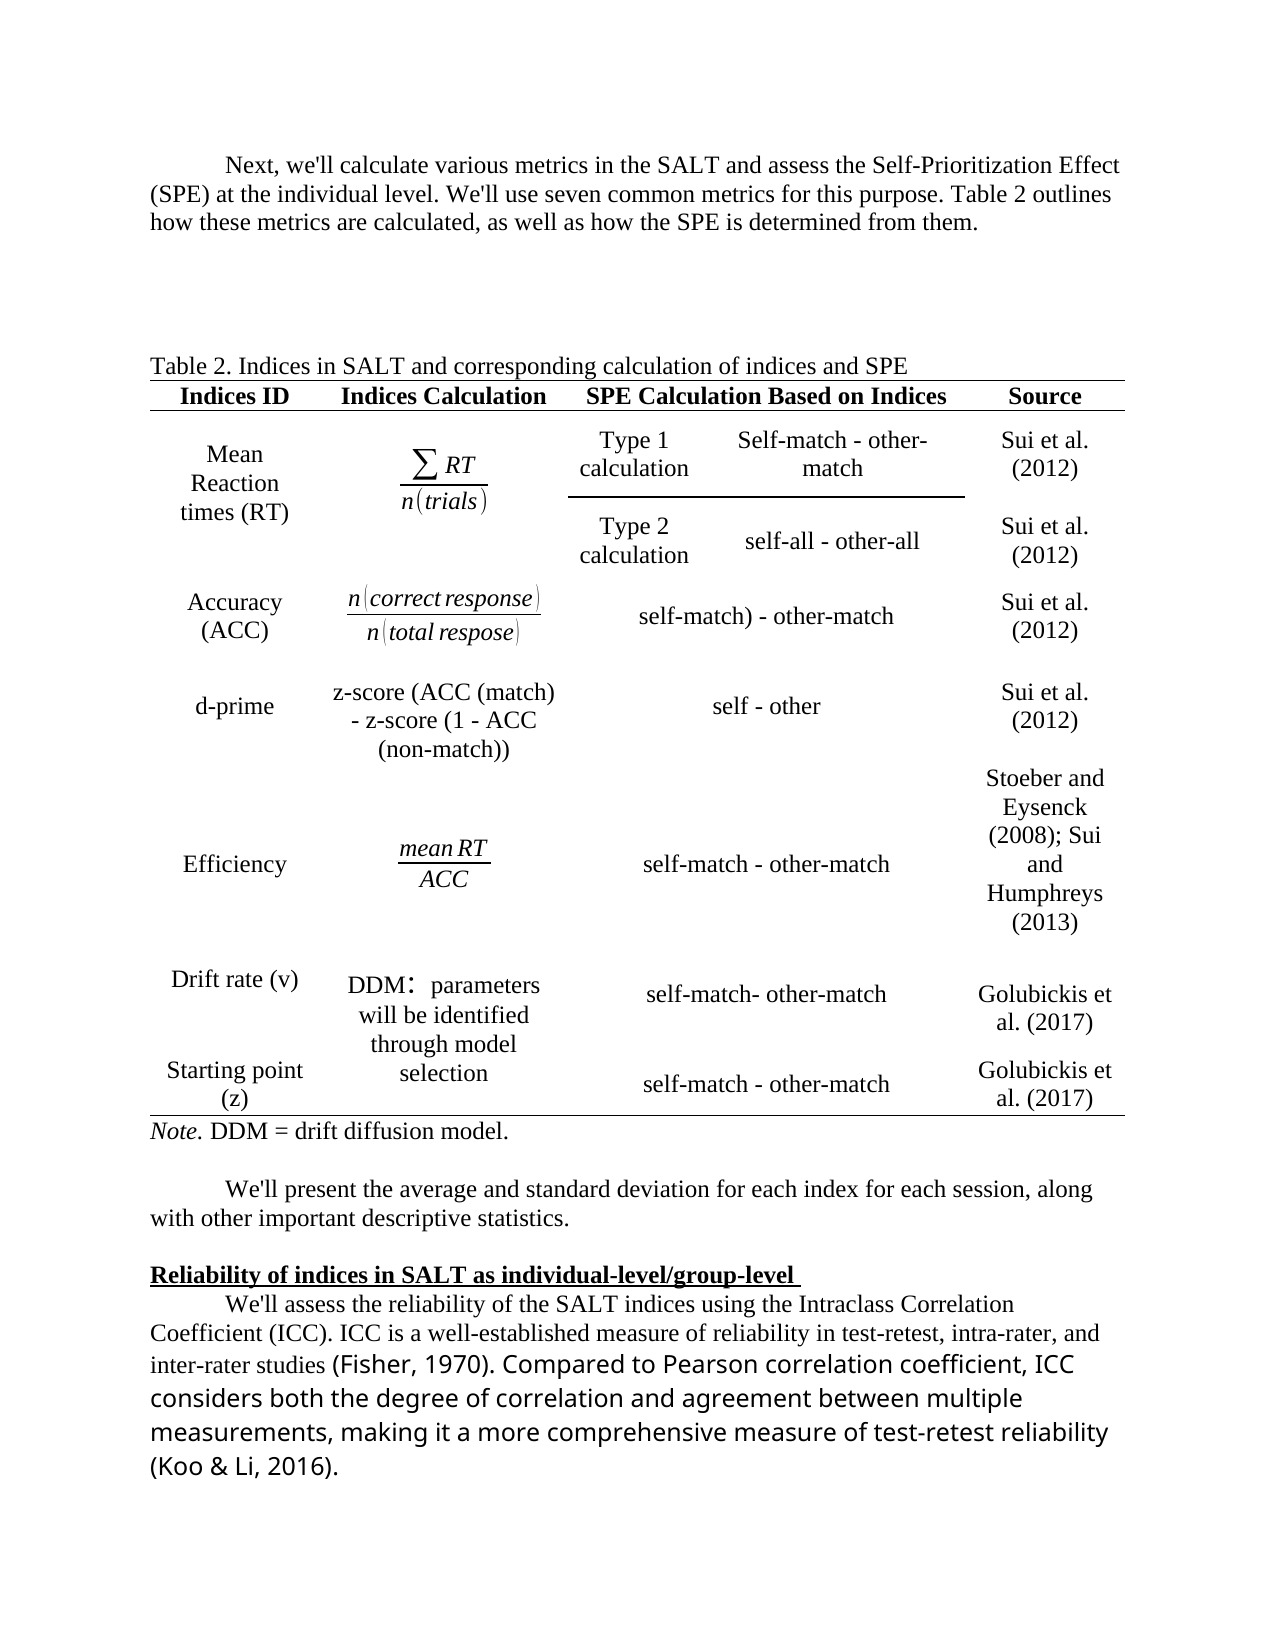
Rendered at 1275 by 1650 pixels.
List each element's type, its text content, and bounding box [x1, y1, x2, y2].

table_cell Sui et al. (2012) [965, 496, 1125, 583]
text Note. DDM = drift diffusion model. [150, 1116, 1125, 1145]
table_cell z-score (ACC (match) - z-score (1 - ACC (non-match)) [319, 648, 568, 763]
table_cell Accuracy (ACC) [150, 583, 319, 648]
text Next, we'll calculate various metrics in the SALT and assess the Self-Prioritization Effect (SPE) at the individual level. We'll use seven common metrics for this purpose. Table 2 outlines how these metrics are calculated, as well as how the SPE is determined from them. [150, 150, 1125, 236]
table_cell [319, 583, 568, 648]
table_cell Stoeber and Eysenck (2008); Sui and Humphreys (2013) [965, 763, 1125, 964]
table_cell d-prime [150, 648, 319, 763]
table_cell DDM：parameters will be identified through model selection [319, 964, 568, 1115]
text We'll present the average and standard deviation for each index for each session, along with other important descriptive statistics. [150, 1174, 1125, 1231]
table_cell self-match - other-match [568, 1051, 965, 1115]
table_cell [319, 763, 568, 964]
table_cell Starting point (z) [150, 1051, 319, 1115]
table_cell self - other [568, 648, 965, 763]
table_cell self-match- other-match [568, 964, 965, 1051]
table_cell Type 2 calculation [568, 498, 700, 583]
table_cell Self-match - other-match [700, 411, 965, 496]
table_cell Sui et al. (2012) [965, 411, 1125, 496]
table_cell Mean Reaction times (RT) [150, 411, 319, 583]
table_header Source [965, 381, 1125, 410]
table_cell [319, 411, 568, 583]
table_cell Type 1 calculation [568, 411, 700, 496]
table_cell self-match) - other-match [568, 583, 965, 648]
table_cell Sui et al. (2012) [965, 583, 1125, 648]
table_cell Golubickis et al. (2017) [965, 964, 1125, 1051]
table_header Indices ID [150, 381, 319, 410]
table_cell Sui et al. (2012) [965, 648, 1125, 763]
table_cell self-match - other-match [568, 763, 965, 964]
text Table 2. Indices in SALT and corresponding calculation of indices and SPE [150, 351, 1125, 380]
table_cell self-all - other-all [700, 498, 965, 583]
text Reliability of indices in SALT as individual-level/group-level [150, 1260, 1125, 1289]
text We'll assess the reliability of the SALT indices using the Intraclass Correlation Coefficient (ICC). ICC is a well-established measure of reliability in test-retest, intra-rater, and inter-rater studies (Fisher, 1970). Compared to Pearson correlation coefficient, ICC considers both the degree of correlation and agreement between multiple measurements, making it a more comprehensive measure of test-retest reliability (Koo & Li, 2016). [150, 1289, 1125, 1483]
table_header Indices Calculation [319, 381, 568, 410]
table_cell Drift rate (v) [150, 964, 319, 1051]
table_header SPE Calculation Based on Indices [568, 381, 965, 410]
table_cell Efficiency [150, 763, 319, 964]
table_cell Golubickis et al. (2017) [965, 1051, 1125, 1115]
